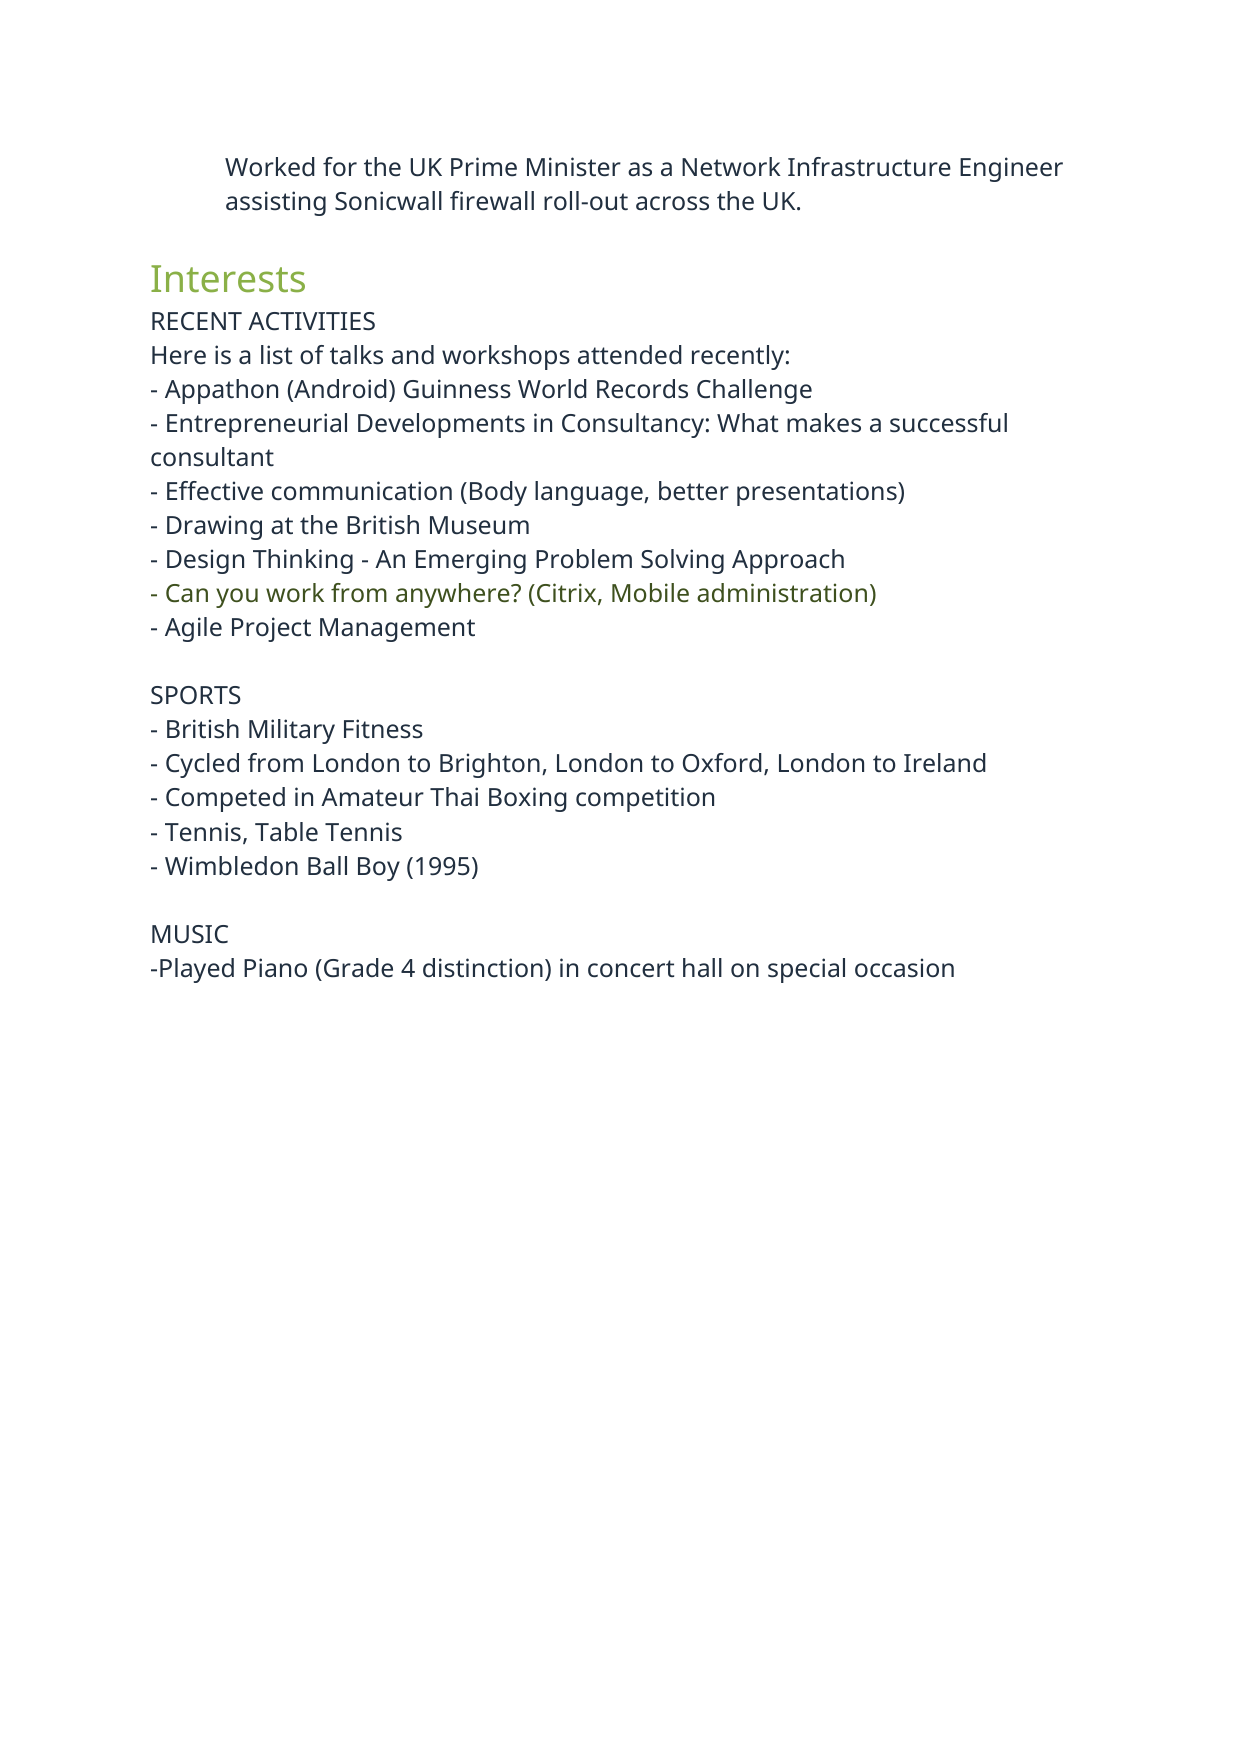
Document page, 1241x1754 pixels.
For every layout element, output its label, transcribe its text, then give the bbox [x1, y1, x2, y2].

text RECENT ACTIVITIES [150, 303, 1090, 337]
text - Appathon (Android) Guinness World Records Challenge [150, 371, 1090, 405]
text - Competed in Amateur Thai Boxing competition [150, 780, 1090, 814]
text -Played Piano (Grade 4 distinction) in concert hall on special occasion [150, 950, 1090, 984]
text - Entrepreneurial Developments in Consultancy: What makes a successful consultant [150, 405, 1090, 473]
text Here is a list of talks and workshops attended recently: [150, 337, 1090, 371]
text - Drawing at the British Museum [150, 508, 1090, 542]
text - Wimbledon Ball Boy (1995) [150, 848, 1090, 882]
text Worked for the UK Prime Minister as a Network Infrastructure Engineer assisting Sonicwall firewall roll-out across the UK. [225, 150, 1090, 218]
text - Agile Project Management [150, 610, 1090, 644]
text - British Military Fitness [150, 712, 1090, 746]
text - Design Thinking - An Emerging Problem Solving Approach [150, 542, 1090, 576]
text - Tennis, Table Tennis [150, 814, 1090, 848]
text MUSIC [150, 916, 1090, 950]
text - Can you work from anywhere? (Citrix, Mobile administration) [150, 576, 1090, 610]
text - Cycled from London to Brighton, London to Oxford, London to Ireland [150, 746, 1090, 780]
text SPORTS [150, 678, 1090, 712]
text - Effective communication (Body language, better presentations) [150, 473, 1090, 508]
text Interests [150, 252, 1090, 303]
